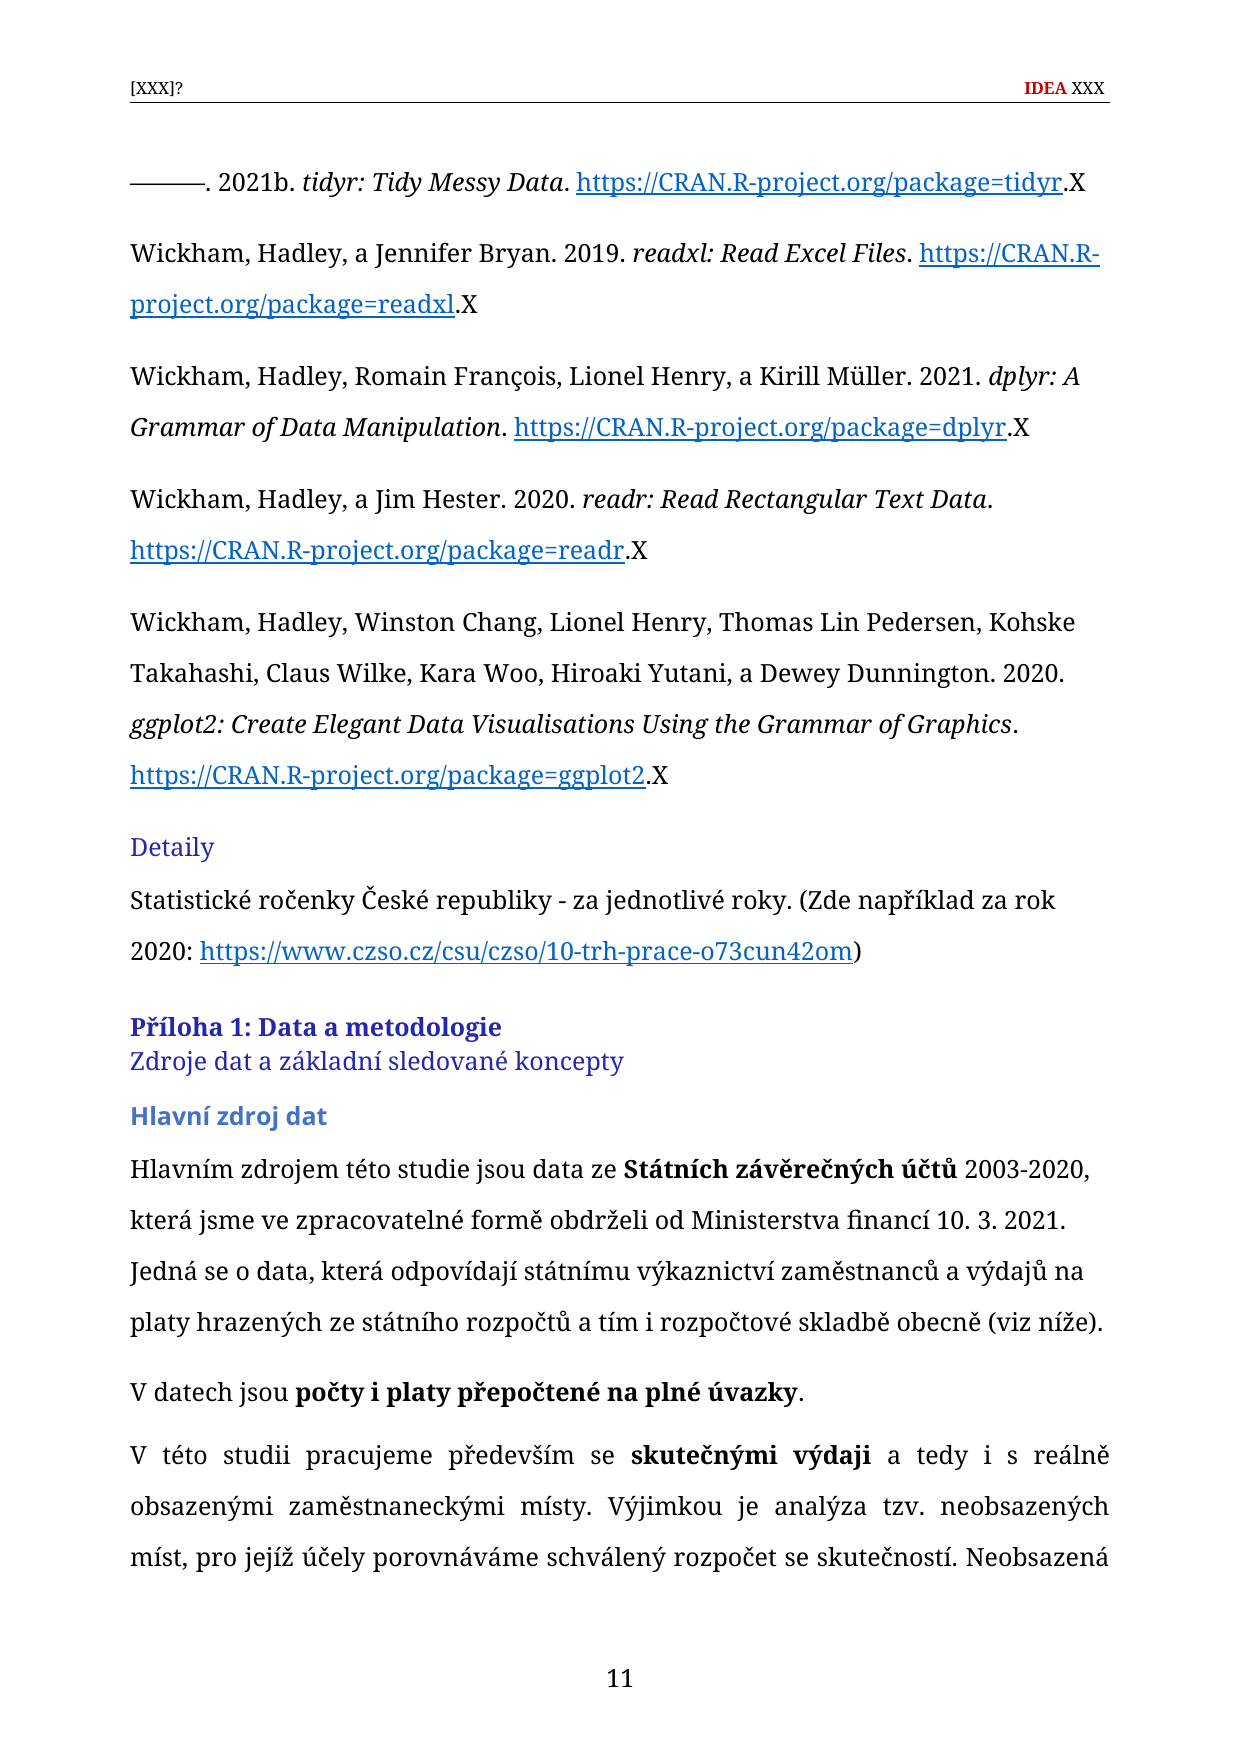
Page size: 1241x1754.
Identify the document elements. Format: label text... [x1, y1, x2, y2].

subtitle Hlavní zdroj dat [130, 1099, 1110, 1133]
text Statistické ročenky České republiky - za jednotlivé roky. (Zde například za rok 2020: https://www.czso.cz/csu/czso/10-trh-prace-o73cun42om) [130, 883, 1110, 968]
text V datech jsou počty i platy přepočtené na plné úvazky. [130, 1374, 1110, 1408]
subtitle Příloha 1: Data a metodologie [130, 1010, 1110, 1044]
subtitle Detaily [130, 830, 1110, 864]
subtitle Zdroje dat a základní sledované koncepty [130, 1044, 1110, 1078]
